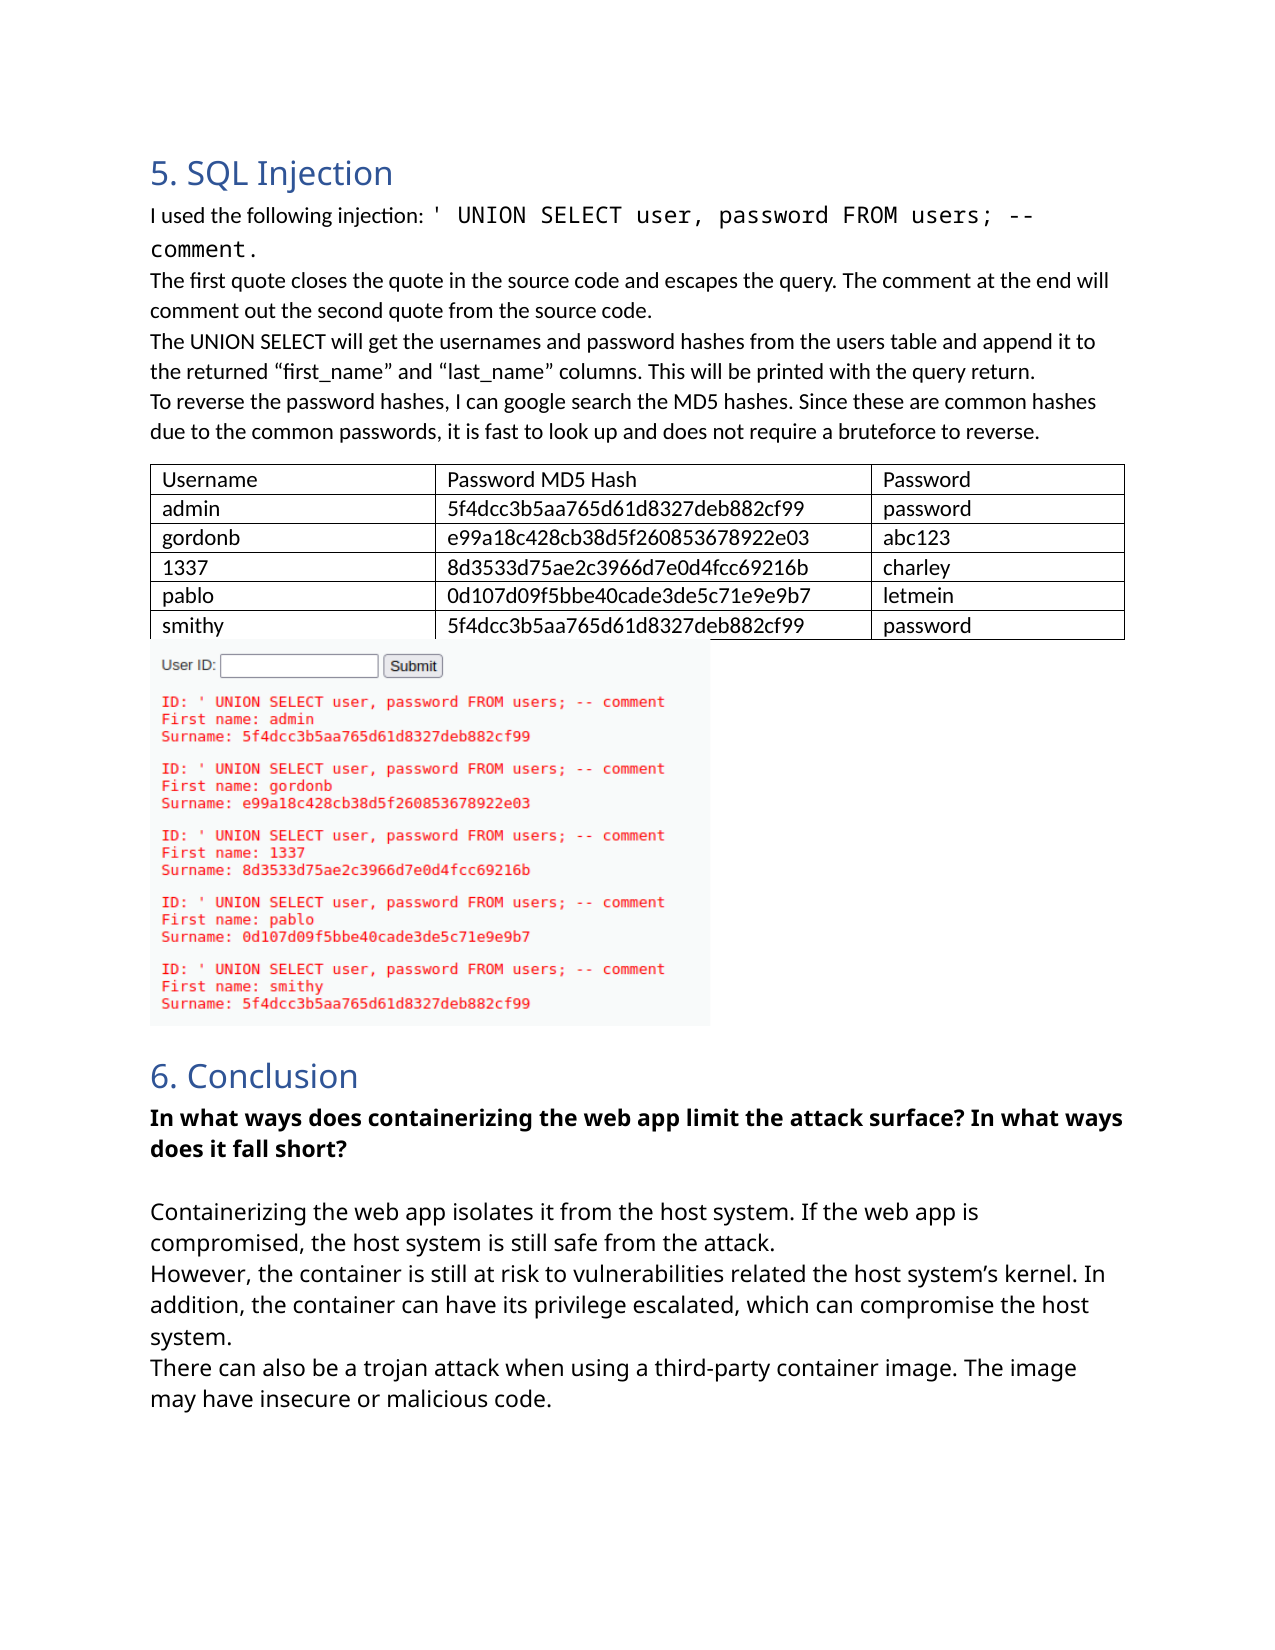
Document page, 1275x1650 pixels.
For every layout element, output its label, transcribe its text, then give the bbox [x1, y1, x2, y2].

text However, the container is still at risk to vulnerabilities related the host system’s kernel. In addition, the container can have its privilege escalated, which can compromise the host system. [150, 1258, 1125, 1352]
table_header Password MD5 Hash [436, 465, 871, 493]
table_cell password [872, 611, 1124, 639]
table_cell smithy [151, 611, 435, 639]
table_cell letmein [872, 582, 1124, 610]
table_header Password [872, 465, 1124, 493]
table_header Username [151, 465, 435, 493]
table_cell e99a18c428cb38d5f260853678922e03 [436, 524, 871, 552]
table_cell password [872, 495, 1124, 522]
picture [150, 639, 711, 1026]
table_cell gordonb [151, 524, 435, 552]
subtitle 6. Conclusion [150, 1053, 1125, 1098]
table_cell 0d107d09f5bbe40cade3de5c71e9e9b7 [436, 582, 871, 610]
text I used the following injection: ' UNION SELECT user, password FROM users; -- comment. [150, 199, 1125, 264]
text The UNION SELECT will get the usernames and password hashes from the users table and append it to the returned “first_name” and “last_name” columns. This will be printed with the query return. To reverse the password hashes, I can google search the MD5 hashes. Since these are common hashes due to the common passwords, it is fast to look up and does not require a bruteforce to reverse. [150, 327, 1125, 446]
text Containerizing the web app isolates it from the host system. If the web app is compromised, the host system is still safe from the attack. [150, 1196, 1125, 1258]
text In what ways does containerizing the web app limit the attack surface? In what ways does it fall short? [150, 1102, 1125, 1164]
table_cell charley [872, 553, 1124, 581]
table_cell 1337 [151, 553, 435, 581]
table_cell 5f4dcc3b5aa765d61d8327deb882cf99 [436, 495, 871, 522]
text The first quote closes the quote in the source code and escapes the query. The comment at the end will comment out the second quote from the source code. [150, 266, 1125, 325]
text There can also be a trojan attack when using a third-party container image. The image may have insecure or malicious code. [150, 1352, 1125, 1414]
table_cell 5f4dcc3b5aa765d61d8327deb882cf99 [436, 611, 871, 639]
table_cell admin [151, 495, 435, 522]
subtitle 5. SQL Injection [150, 150, 1125, 195]
table_cell abc123 [872, 524, 1124, 552]
table_cell 8d3533d75ae2c3966d7e0d4fcc69216b [436, 553, 871, 581]
table_cell pablo [151, 582, 435, 610]
